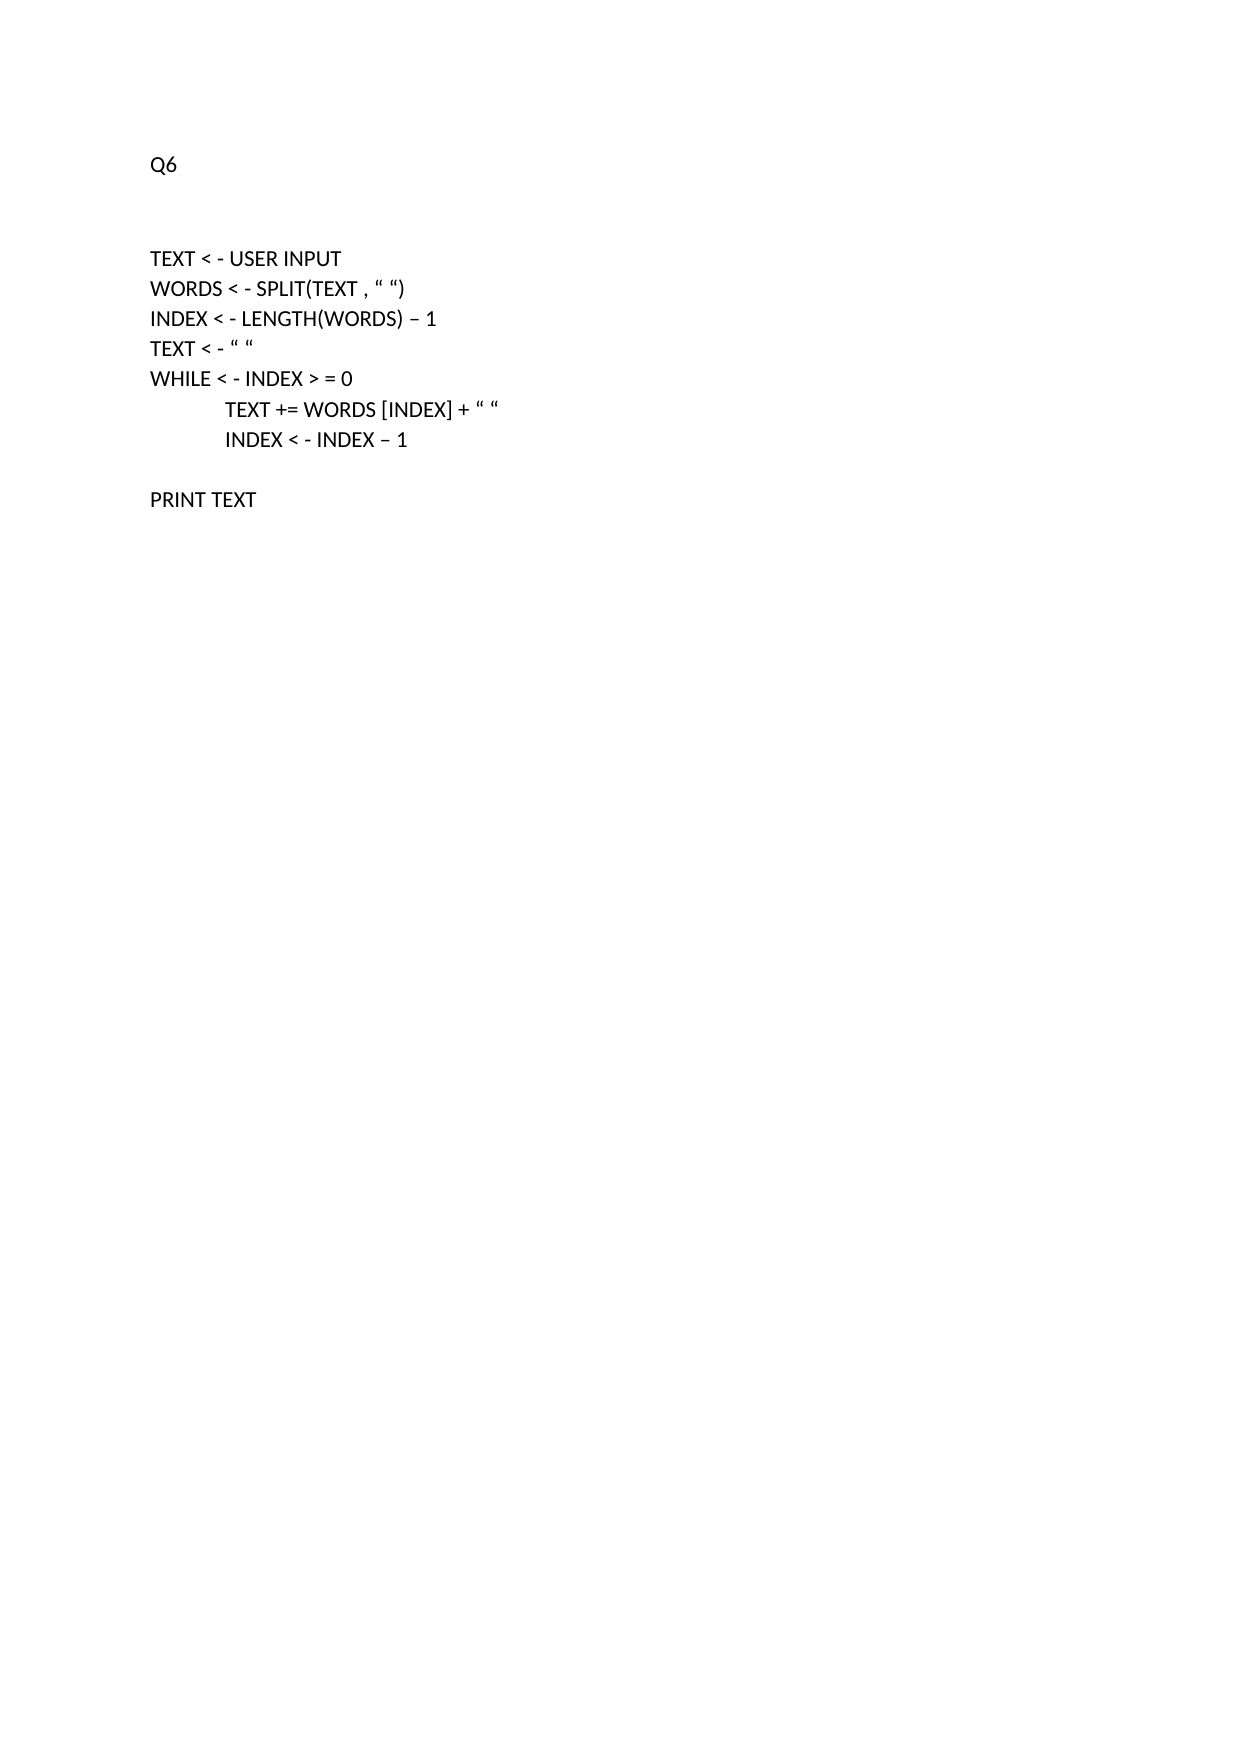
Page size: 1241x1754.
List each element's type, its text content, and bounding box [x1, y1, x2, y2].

text PRINT TEXT [150, 485, 1090, 513]
text Q6 [150, 150, 1090, 178]
text TEXT < - “ “ [150, 334, 1090, 362]
text WHILE < - INDEX > = 0 [150, 364, 1090, 393]
text INDEX < - LENGTH(WORDS) – 1 [150, 304, 1090, 332]
text TEXT < - USER INPUT [150, 244, 1090, 272]
text INDEX < - INDEX – 1 [150, 425, 1090, 453]
text WORDS < - SPLIT(TEXT , “ “) [150, 274, 1090, 302]
text TEXT += WORDS [INDEX] + “ “ [150, 395, 1090, 423]
